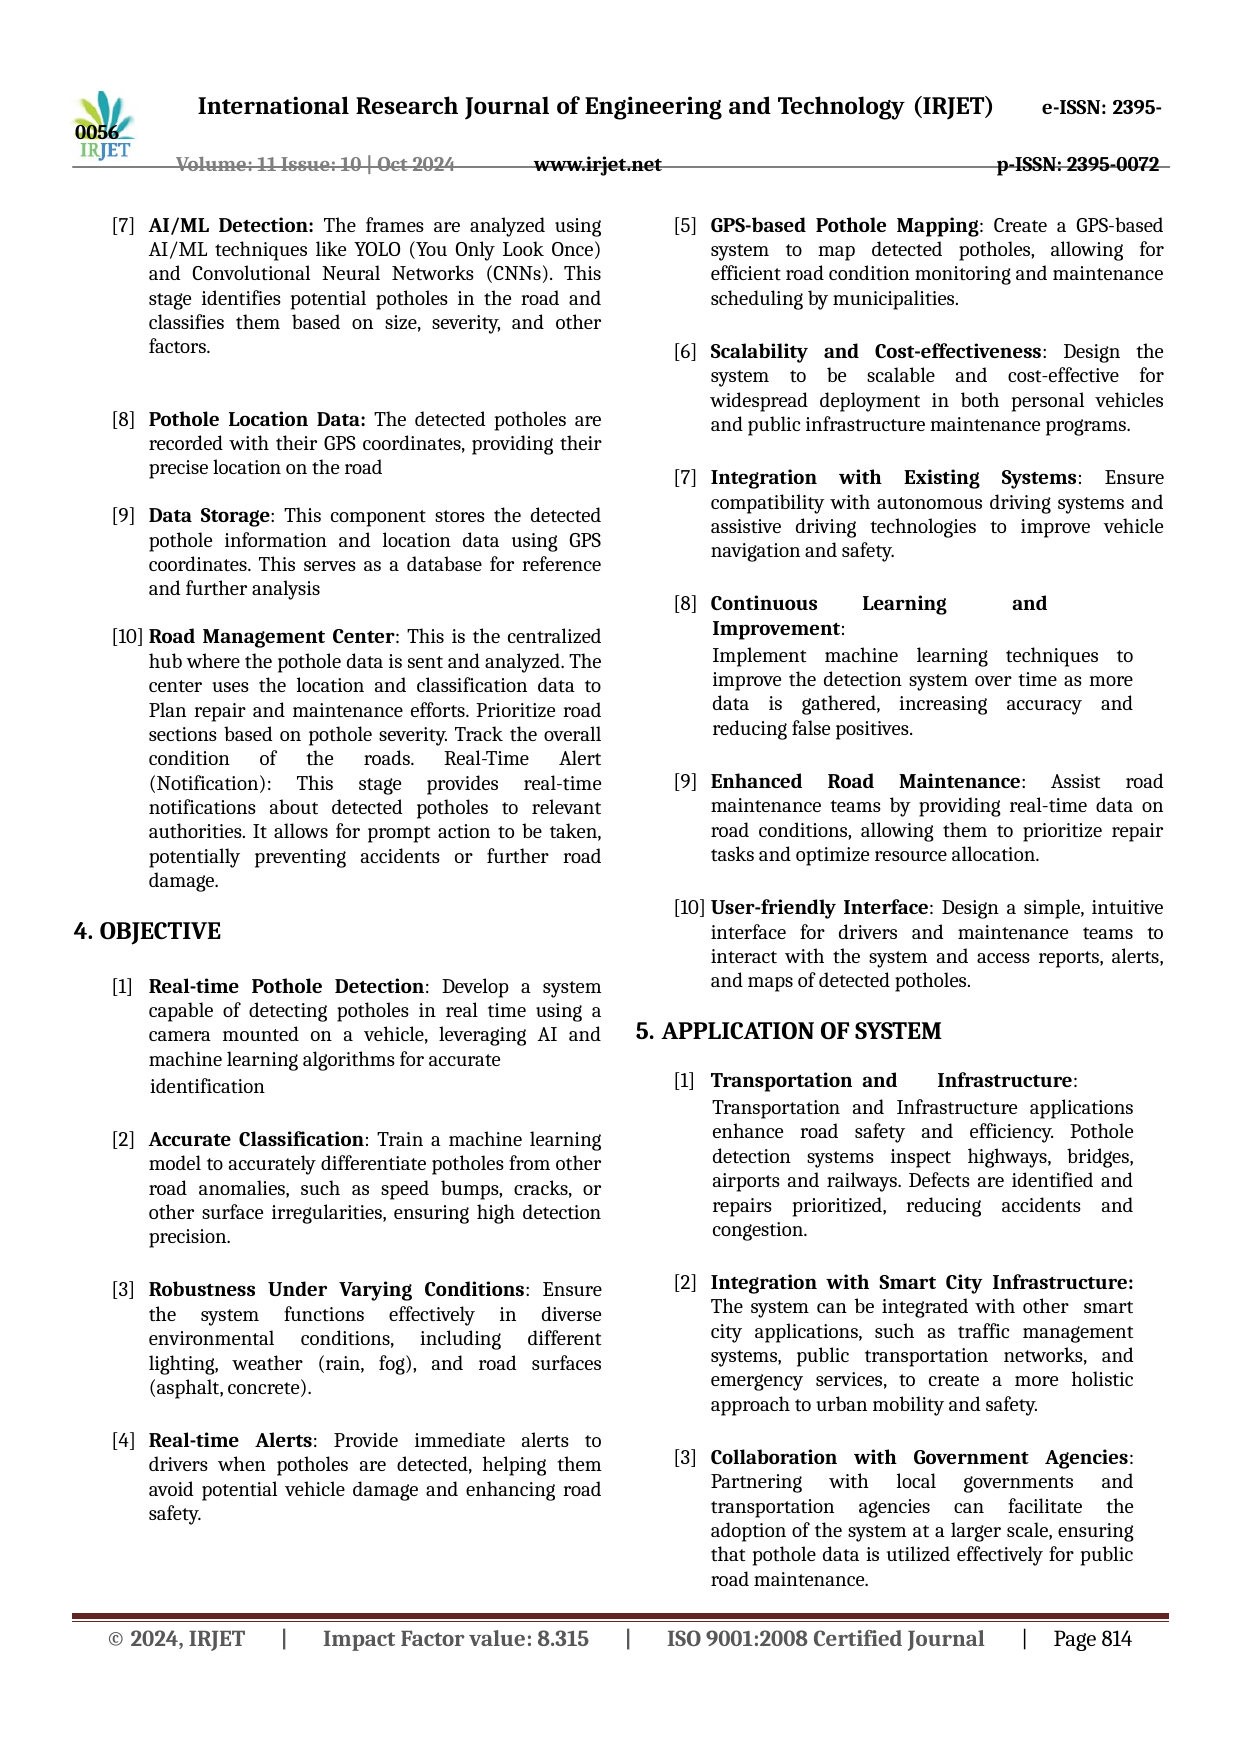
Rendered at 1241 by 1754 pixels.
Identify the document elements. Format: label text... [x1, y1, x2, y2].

text identification [150, 1074, 602, 1098]
list Data Storage: This component stores the detected pothole information and location data using GPS coordinates. This serves as a database for reference and further analysis [111, 504, 602, 601]
subtitle OBJECTIVE [73, 917, 602, 946]
list Collaboration with Government Agencies: Partnering with local governments and transportation agencies can facilitate the adoption of the system at a larger scale, ensuring that pothole data is utilized effectively for public road maintenance. [673, 1446, 1134, 1591]
list User-friendly Interface: Design a simple, intuitive interface for drivers and maintenance teams to interact with the system and access reports, alerts, and maps of detected potholes. [673, 896, 1164, 993]
list GPS-based Pothole Mapping: Create a GPS-based system to map detected potholes, allowing for efficient road condition monitoring and maintenance scheduling by municipalities. [673, 213, 1164, 310]
list Accurate Classification: Train a machine learning model to accurately differentiate potholes from other road anomalies, such as speed bumps, cracks, or other surface irregularities, ensuring high detection precision. [111, 1127, 602, 1249]
list Enhanced Road Maintenance: Assist road maintenance teams by providing real-time data on road conditions, allowing them to prioritize repair tasks and optimize resource allocation. [673, 770, 1164, 867]
text Implement machine learning techniques to improve the detection system over time as more data is gathered, increasing accuracy and reducing false positives. [712, 643, 1134, 740]
list Pothole Location Data: The detected potholes are recorded with their GPS coordinates, providing their precise location on the road [111, 407, 602, 480]
list Robustness Under Varying Conditions: Ensure the system functions effectively in diverse environmental conditions, including different lighting, weather (rain, fog), and road surfaces (asphalt, concrete). [111, 1278, 602, 1399]
list Continuous Learning and Improvement: [673, 592, 1164, 640]
list Real-time Alerts: Provide immediate alerts to drivers when potholes are detected, helping them avoid potential vehicle damage and enhancing road safety. [111, 1429, 602, 1526]
list Road Management Center: This is the centralized hub where the pothole data is sent and analyzed. The center uses the location and classification data to Plan repair and maintenance efforts. Prioritize road sections based on pothole severity. Track the overall condition of the roads. Real-Time Alert (Notification): This stage provides real-time notifications about detected potholes to relevant authorities. It allows for prompt action to be taken, potentially preventing accidents or further road damage. [111, 625, 602, 893]
text Transportation and Infrastructure applications enhance road safety and efficiency. Pothole detection systems inspect highways, bridges, airports and railways. Defects are identified and repairs prioritized, reducing accidents and congestion. [712, 1096, 1134, 1242]
list Scalability and Cost-effectiveness: Design the system to be scalable and cost-effective for widespread deployment in both personal vehicles and public infrastructure maintenance programs. [673, 339, 1164, 437]
list Real-time Pothole Detection: Develop a system capable of detecting potholes in real time using a camera mounted on a vehicle, leveraging AI and machine learning algorithms for accurate [111, 974, 602, 1071]
list Integration with Existing Systems: Ensure compatibility with autonomous driving systems and assistive driving technologies to improve vehicle navigation and safety. [673, 466, 1164, 563]
picture [70, 91, 139, 162]
list Transportation and Infrastructure: [673, 1069, 1134, 1093]
list AI/ML Detection: The frames are analyzed using AI/ML techniques like YOLO (You Only Look Once) and Convolutional Neural Networks (CNNs). This stage identifies potential potholes in the road and classifies them based on size, severity, and other factors. [111, 213, 602, 359]
list Integration with Smart City Infrastructure: The system can be integrated with other smart city applications, such as traffic management systems, public transportation networks, and emergency services, to create a more holistic approach to urban mobility and safety. [673, 1271, 1134, 1416]
subtitle APPLICATION OF SYSTEM [636, 1017, 1164, 1046]
